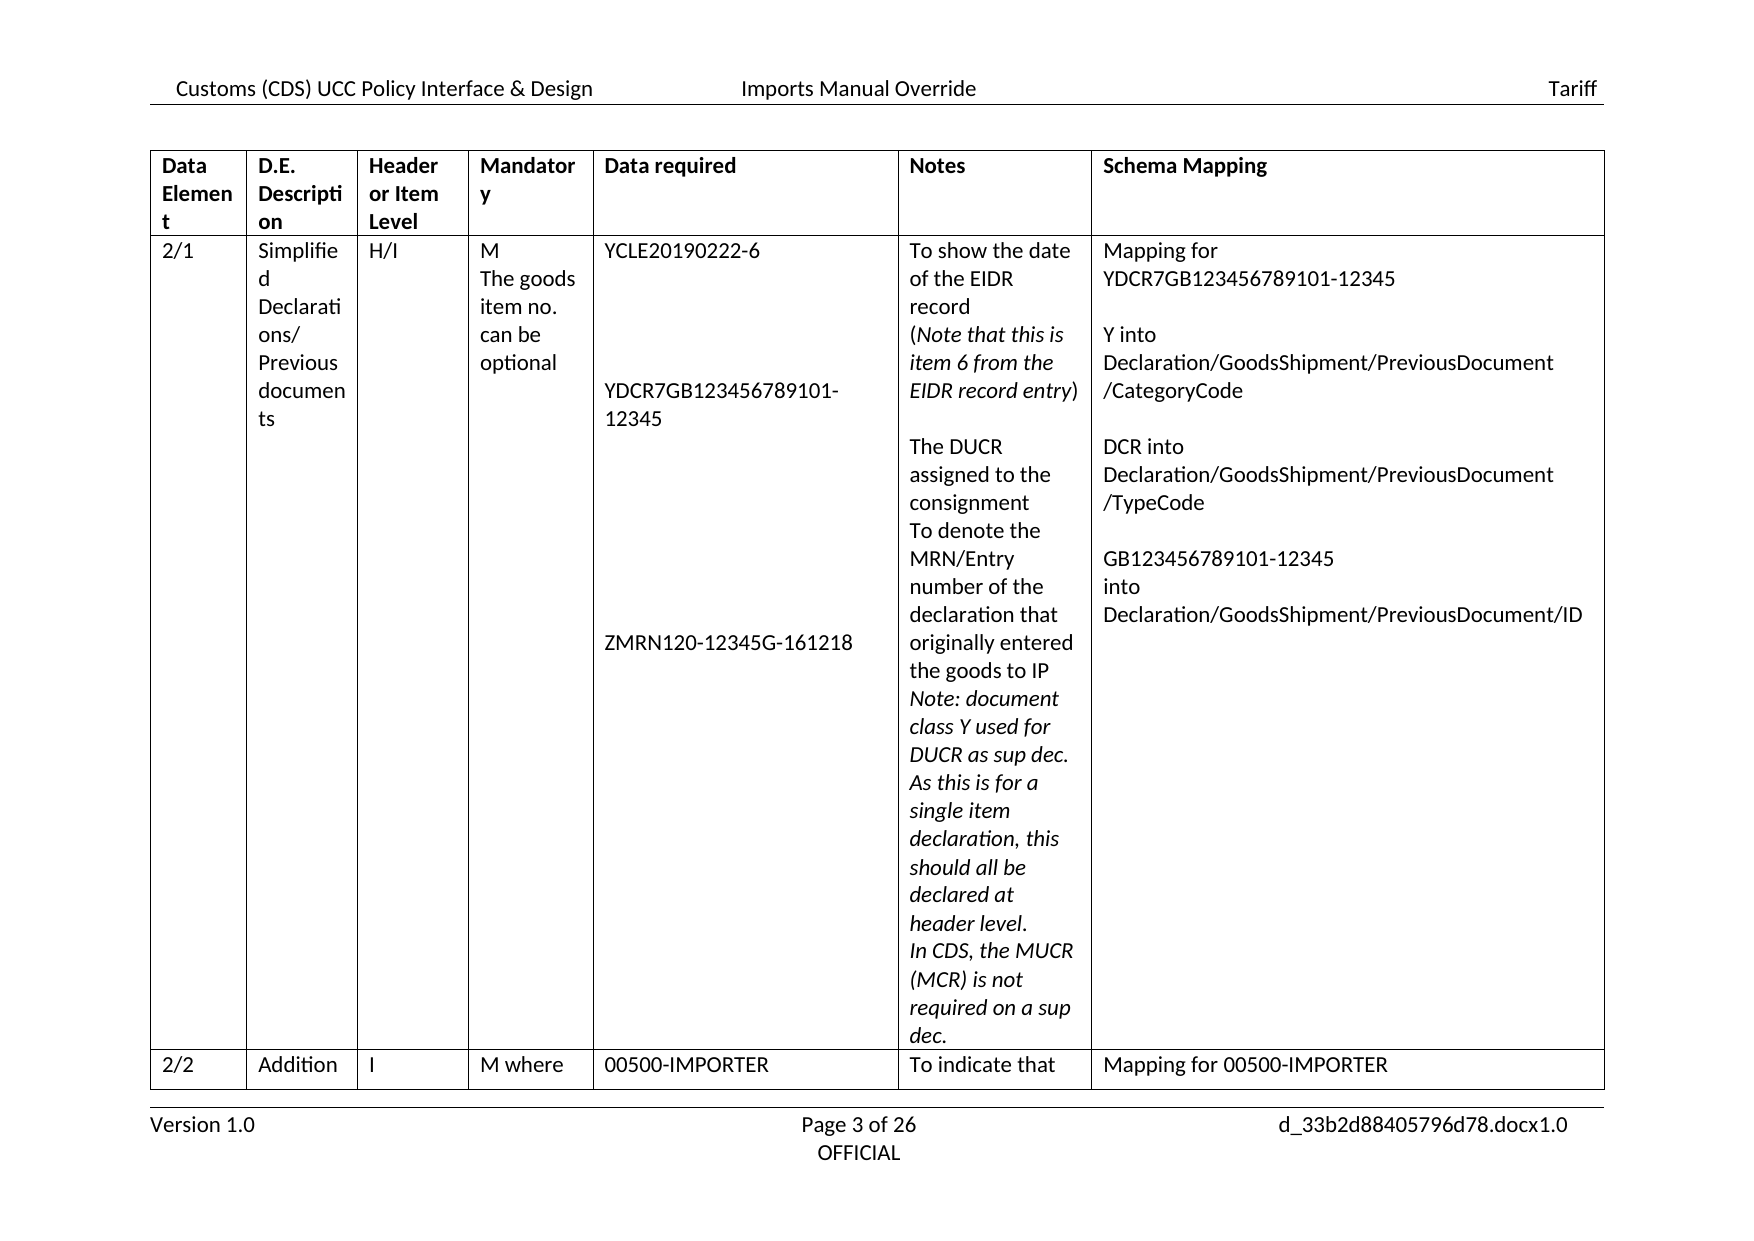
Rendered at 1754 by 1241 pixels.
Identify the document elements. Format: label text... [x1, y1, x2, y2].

table_cell YCLE20190222-6 YDCR7GB123456789101-12345 ZMRN120-12345G-161218 [594, 236, 898, 1049]
table_header Schema Mapping [1092, 151, 1604, 235]
table_header Mandatory [469, 151, 593, 235]
table_cell 2/1 [151, 236, 246, 1049]
table_cell To show the date of the EIDR record (Note that this is item 6 from the EIDR record entry) The DUCR assigned to the consignment To denote the MRN/Entry number of the declaration that originally entered the goods to IP Note: document class Y used for DUCR as sup dec. As this is for a single item declaration, this should all be declared at header level. In CDS, the MUCR (MCR) is not required on a sup dec. [899, 236, 1091, 1049]
table_header Data required [594, 151, 898, 235]
table_cell I [358, 1050, 468, 1089]
table_header D.E. Description [247, 151, 357, 235]
table_cell Mapping for YDCR7GB123456789101-12345 Y into Declaration/GoodsShipment/PreviousDocument /CategoryCode DCR into Declaration/GoodsShipment/PreviousDocument /TypeCode GB123456789101-12345 into Declaration/GoodsShipment/PreviousDocument/ID [1092, 236, 1604, 1049]
table_cell Simplified Declarations/ Previous documents [247, 236, 357, 1049]
table_cell M where codes required [469, 1050, 593, 1089]
table_cell Additional Information [247, 1050, 357, 1089]
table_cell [594, 1050, 898, 1089]
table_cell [1092, 1050, 1604, 1089]
table_header Data Element [151, 151, 246, 235]
table_header Header or Item Level [358, 151, 468, 235]
table_cell M The goods item no. can be optional [469, 236, 593, 1049]
table_cell H/I [358, 236, 468, 1049]
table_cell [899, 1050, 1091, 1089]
table_cell 2/2 [151, 1050, 246, 1089]
table_header Notes [899, 151, 1091, 235]
